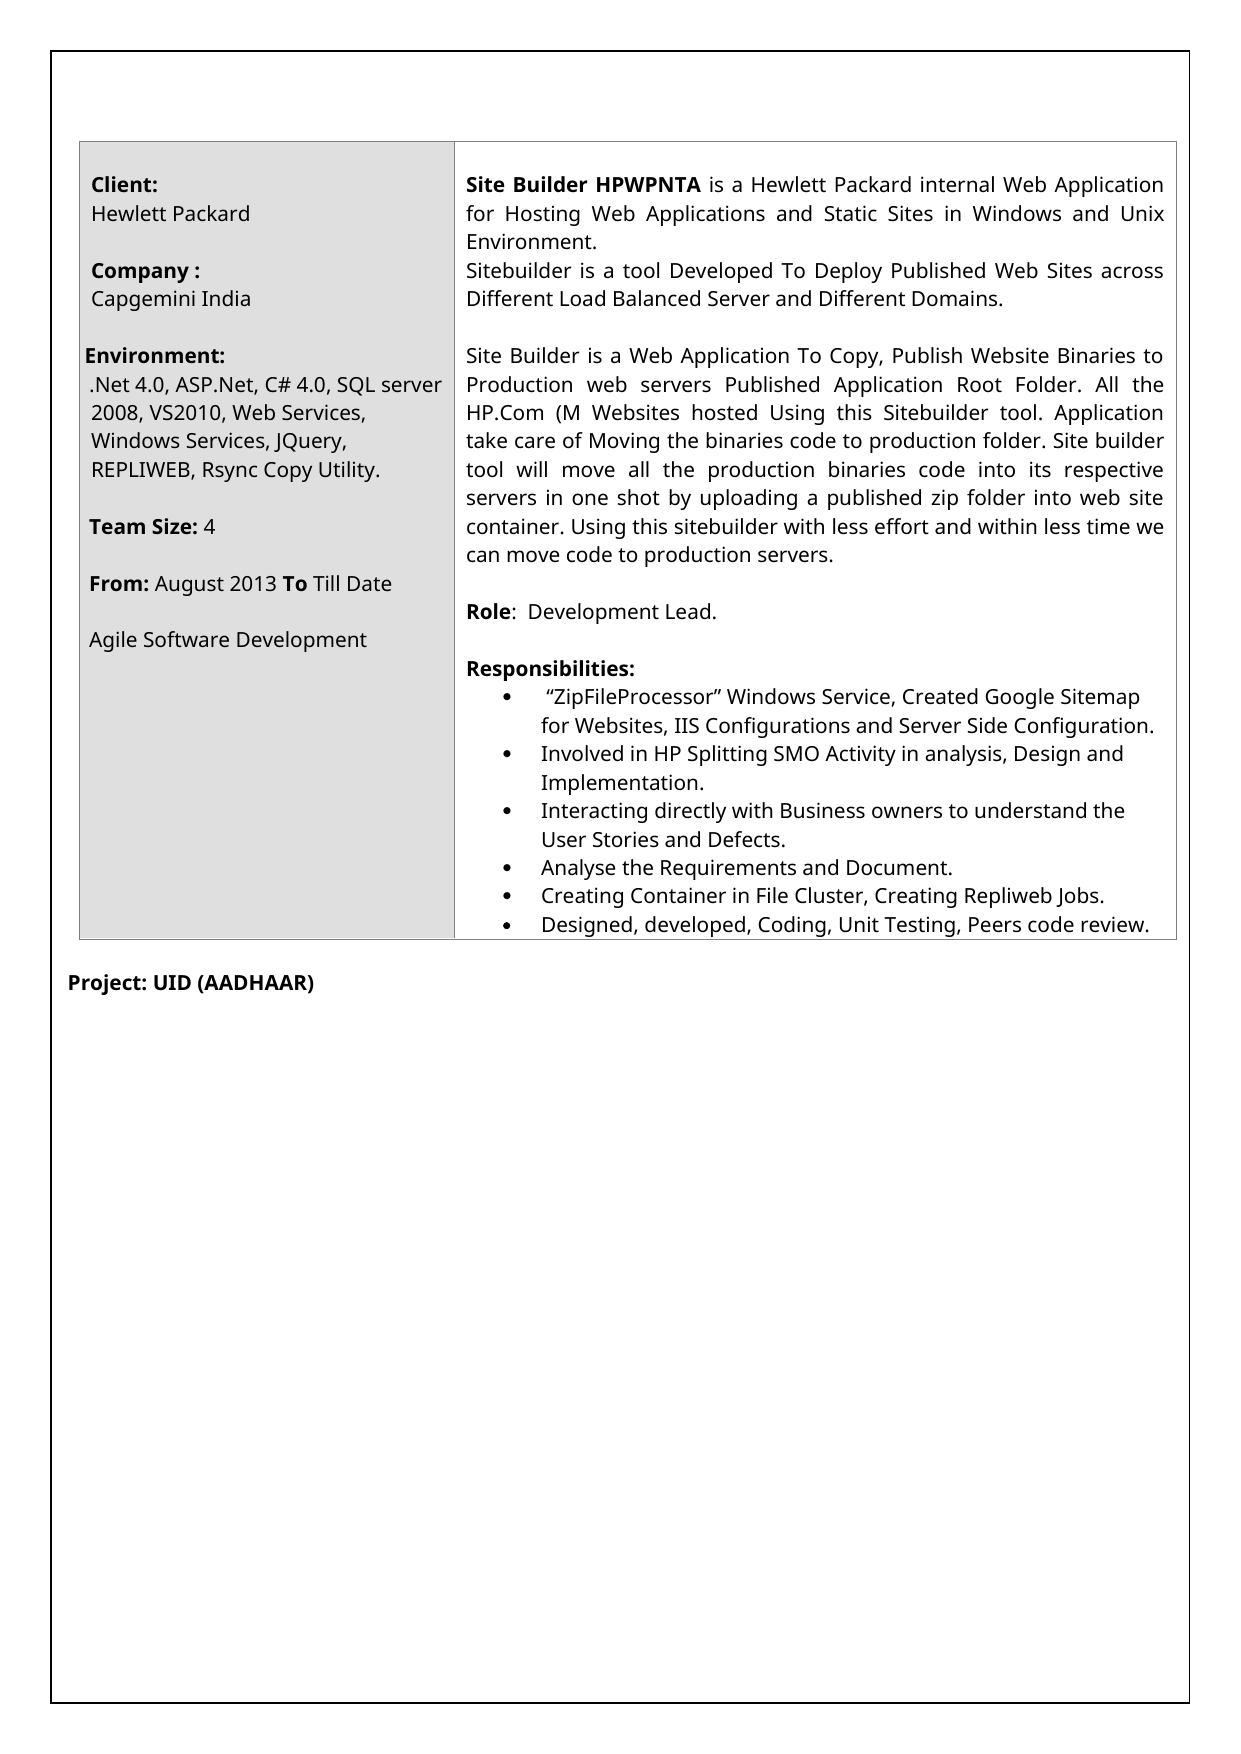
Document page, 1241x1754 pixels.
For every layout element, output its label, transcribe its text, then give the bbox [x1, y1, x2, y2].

table_header Site Builder HPWPNTA is a Hewlett Packard internal Web Application for Hosting Web Applications and Static Sites in Windows and Unix Environment. Sitebuilder is a tool Developed To Deploy Published Web Sites across Different Load Balanced Server and Different Domains. Site Builder is a Web Application To Copy, Publish Website Binaries to Production web servers Published Application Root Folder. All the HP.Com (M Websites hosted Using this Sitebuilder tool. Application take care of Moving the binaries code to production folder. Site builder tool will move all the production binaries code into its respective servers in one shot by uploading a published zip folder into web site container. Using this sitebuilder with less effort and within less time we can move code to production servers. Role: Development Lead. Responsibilities: “ZipFileProcessor” Windows Service, Created Google Sitemap for Websites, IIS Configurations and Server Side Configuration. Involved in HP Splitting SMO Activity in analysis, Design and Implementation. Interacting directly with Business owners to understand the User Stories and Defects. Analyse the Requirements and Document. Creating Container in File Cluster, Creating Repliweb Jobs. Designed, developed, Coding, Unit Testing, Peers code review. [455, 142, 1176, 938]
text Project: UID (AADHAAR) [67, 968, 1172, 997]
table_header Client: Hewlett Packard Company : Capgemini India Environment: .Net 4.0, ASP.Net, C# 4.0, SQL server 2008, VS2010, Web Services, Windows Services, JQuery, REPLIWEB, Rsync Copy Utility. Team Size: 4 From: August 2013 To Till Date Agile Software Development [80, 142, 454, 938]
